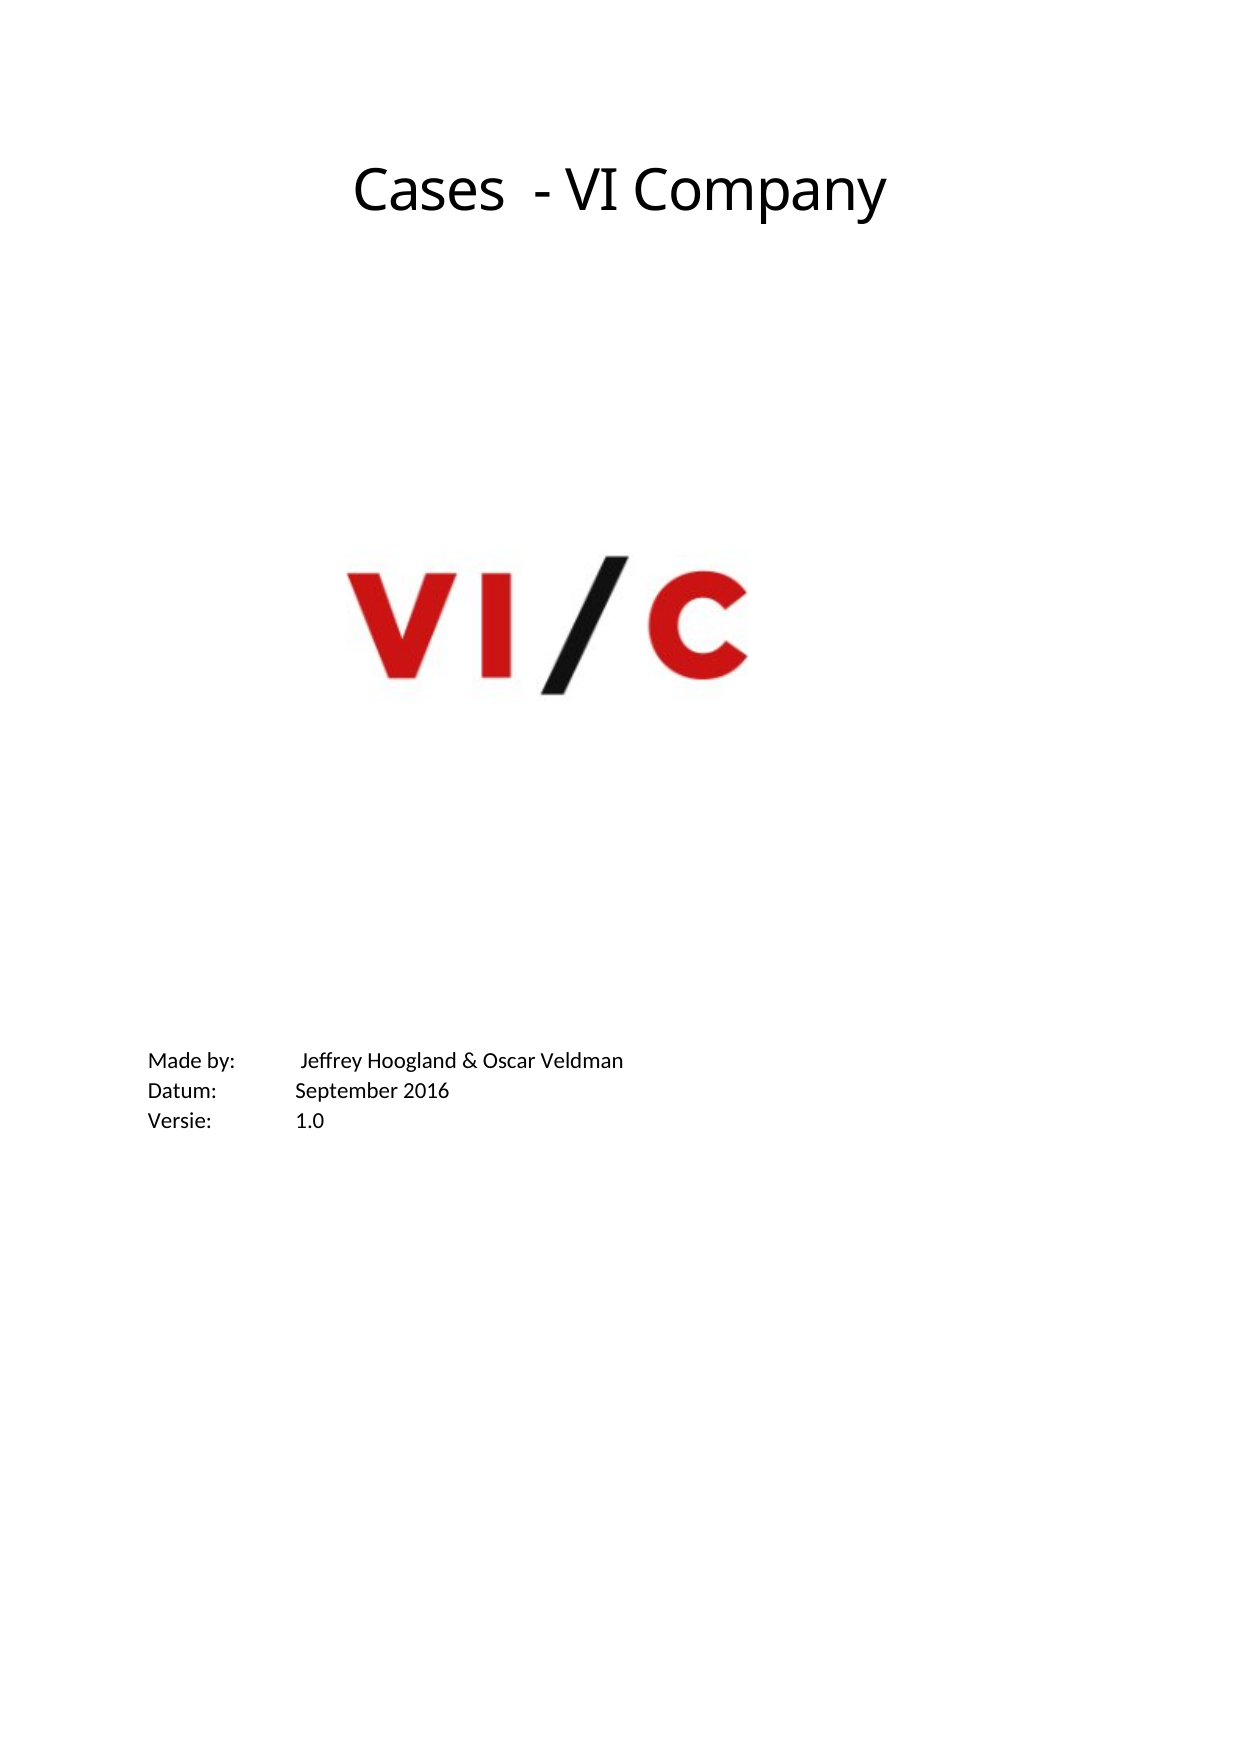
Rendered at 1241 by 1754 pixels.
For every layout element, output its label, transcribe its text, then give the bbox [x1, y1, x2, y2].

text Made by: Jeffrey Hoogland & Oscar Veldman Datum: September 2016 Versie: 1.0 [148, 1046, 1093, 1164]
picture [147, 227, 948, 1027]
title Cases - VI Company [148, 148, 1093, 227]
